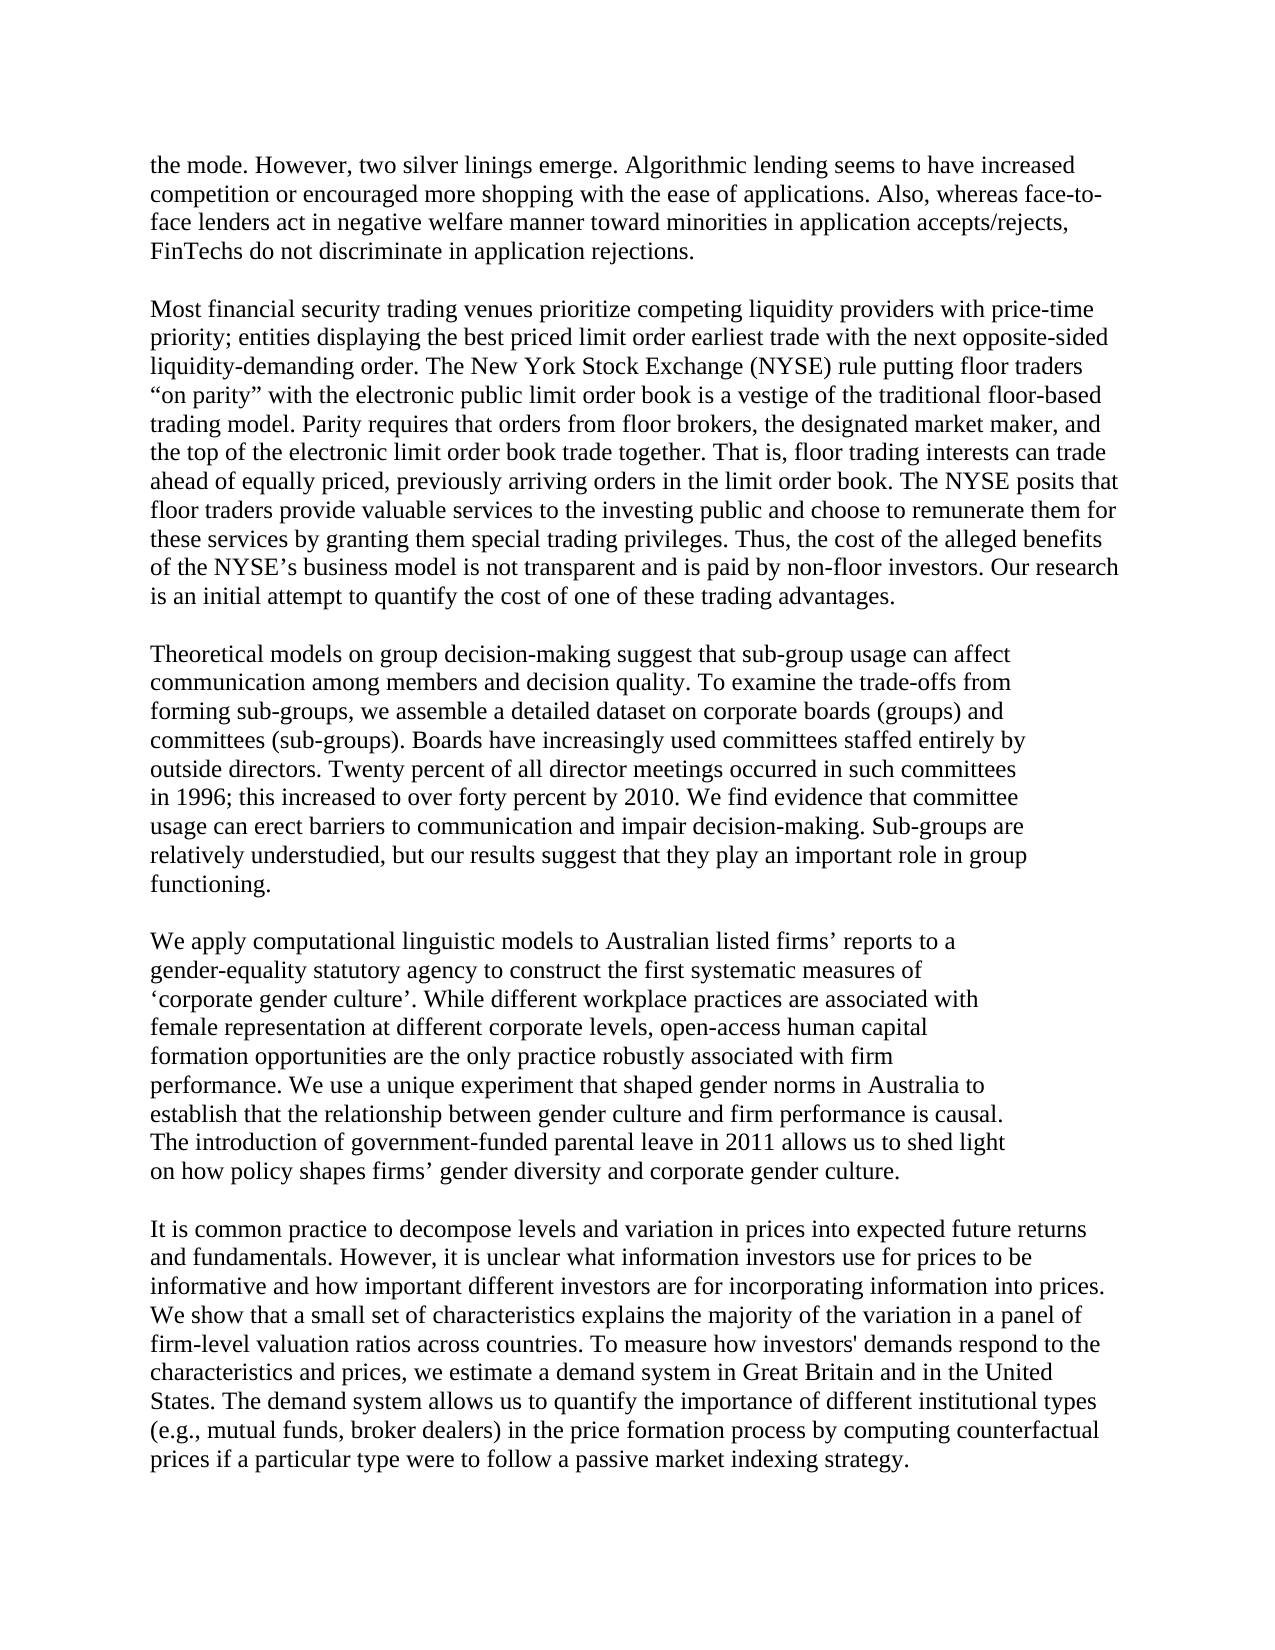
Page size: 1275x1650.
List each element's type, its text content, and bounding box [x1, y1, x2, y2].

text outside directors. Twenty percent of all director meetings occurred in such committees [150, 754, 1125, 782]
text establish that the relationship between gender culture and firm performance is causal. [150, 1099, 1125, 1127]
text female representation at different corporate levels, open-access human capital [150, 1012, 1125, 1041]
text relatively understudied, but our results suggest that they play an important role in group [150, 840, 1125, 869]
text functioning. [150, 869, 1125, 897]
text usage can erect barriers to communication and impair decision-making. Sub-groups are [150, 811, 1125, 840]
text performance. We use a unique experiment that shaped gender norms in Australia to [150, 1070, 1125, 1099]
text Theoretical models on group decision-making suggest that sub-group usage can affect [150, 639, 1125, 667]
text forming sub-groups, we assemble a detailed dataset on corporate boards (groups) and [150, 696, 1125, 725]
text We apply computational linguistic models to Australian listed firms’ reports to a [150, 926, 1125, 955]
text on how policy shapes firms’ gender diversity and corporate gender culture. [150, 1156, 1125, 1185]
text The introduction of government-funded parental leave in 2011 allows us to shed light [150, 1127, 1125, 1156]
text It is common practice to decompose levels and variation in prices into expected future returns and fundamentals. However, it is unclear what information investors use for prices to be informative and how important different investors are for incorporating information into prices. We show that a small set of characteristics explains the majority of the variation in a panel of firm-level valuation ratios across countries. To measure how investors' demands respond to the characteristics and prices, we estimate a demand system in Great Britain and in the United States. The demand system allows us to quantify the importance of different institutional types (e.g., mutual funds, broker dealers) in the price formation process by computing counterfactual prices if a particular type were to follow a passive market indexing strategy. [150, 1214, 1125, 1472]
text gender-equality statutory agency to construct the first systematic measures of [150, 955, 1125, 984]
text formation opportunities are the only practice robustly associated with firm [150, 1041, 1125, 1070]
text ‘corporate gender culture’. While different workplace practices are associated with [150, 984, 1125, 1012]
text Most financial security trading venues prioritize competing liquidity providers with price-time priority; entities displaying the best priced limit order earliest trade with the next opposite-sided liquidity-demanding order. The New York Stock Exchange (NYSE) rule putting floor traders “on parity” with the electronic public limit order book is a vestige of the traditional floor-based trading model. Parity requires that orders from floor brokers, the designated market maker, and the top of the electronic limit order book trade together. That is, floor trading interests can trade ahead of equally priced, previously arriving orders in the limit order book. The NYSE posits that floor traders provide valuable services to the investing public and choose to remunerate them for these services by granting them special trading privileges. Thus, the cost of the alleged benefits of the NYSE’s business model is not transparent and is paid by non-floor investors. Our research is an initial attempt to quantify the cost of one of these trading advantages. [150, 294, 1125, 610]
text communication among members and decision quality. To examine the trade-offs from [150, 667, 1125, 696]
text committees (sub-groups). Boards have increasingly used committees staffed entirely by [150, 725, 1125, 754]
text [150, 150, 1125, 265]
text in 1996; this increased to over forty percent by 2010. We find evidence that committee [150, 782, 1125, 811]
